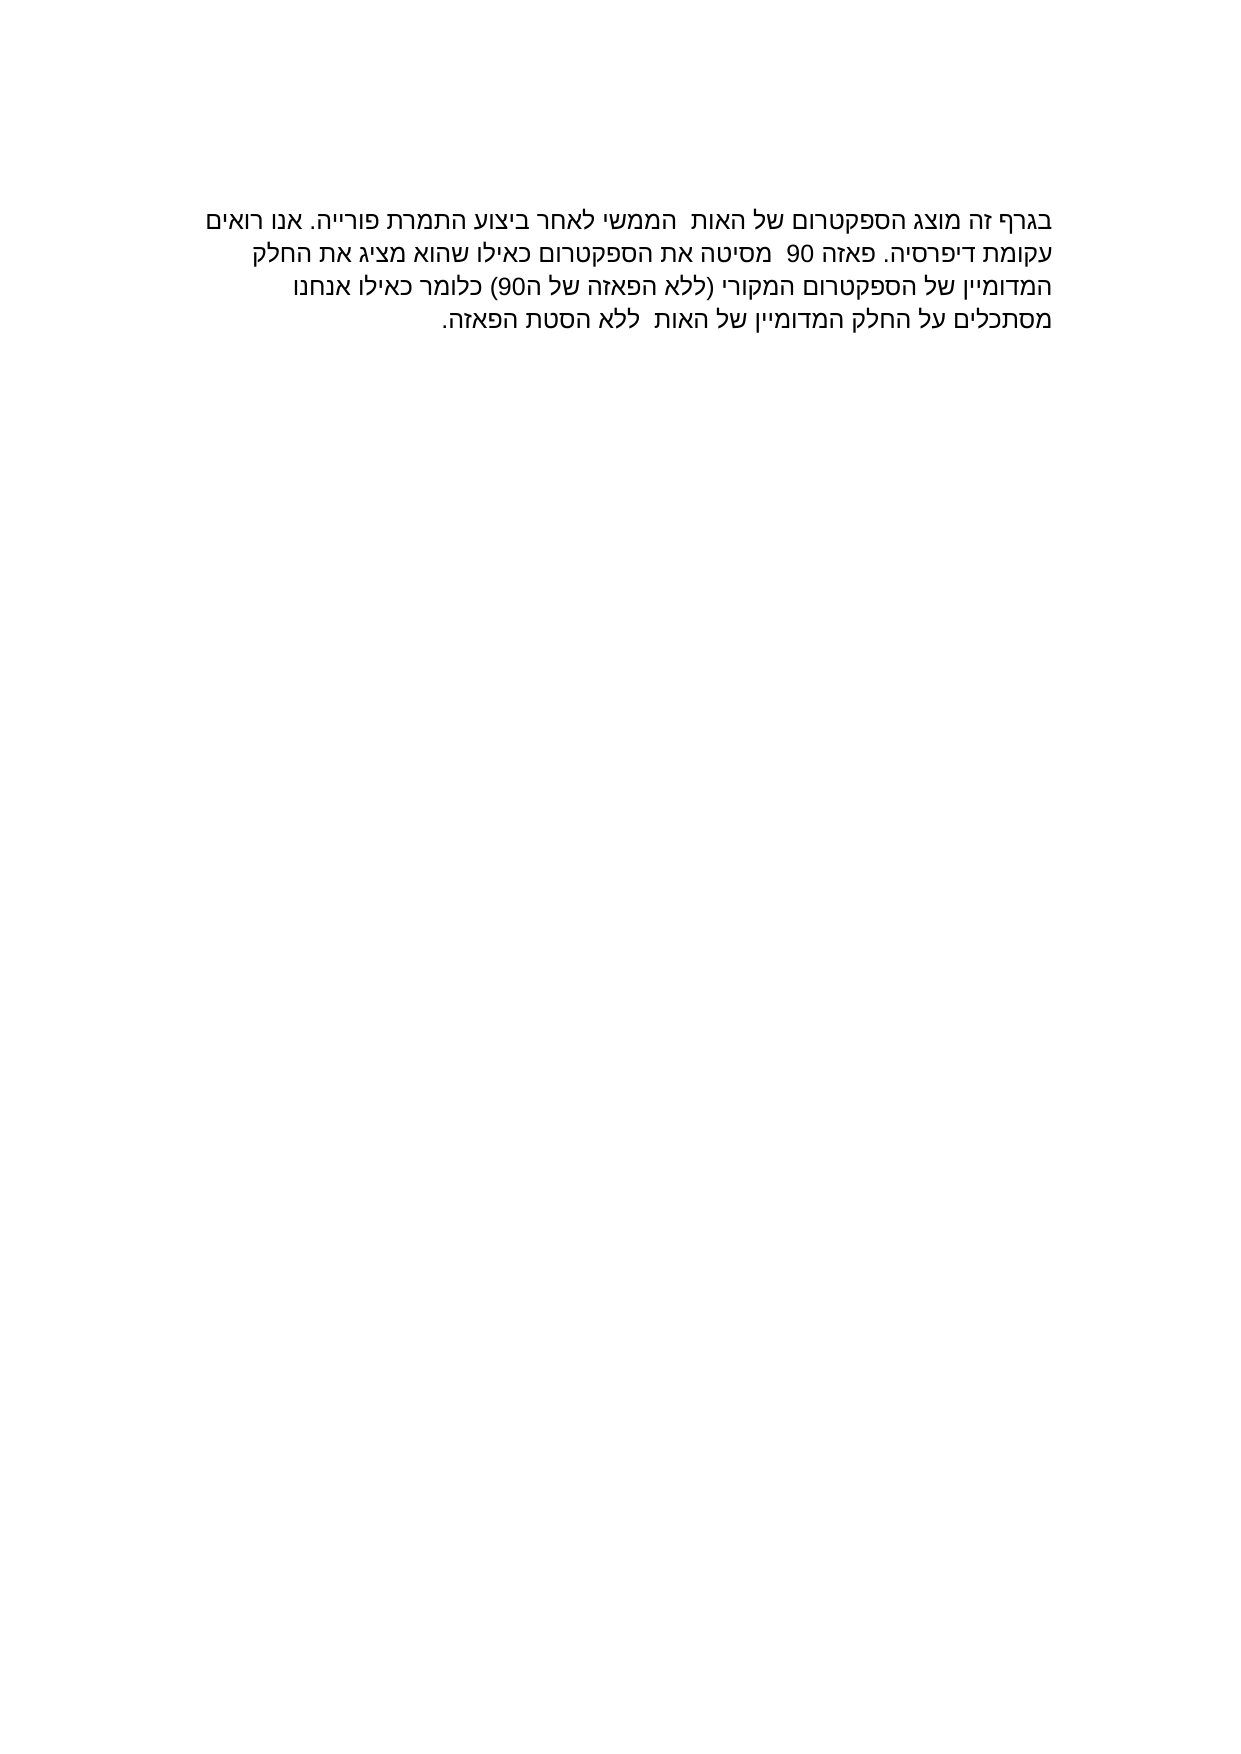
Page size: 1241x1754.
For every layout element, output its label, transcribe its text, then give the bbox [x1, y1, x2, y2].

text בגרף זה מוצג הספקטרום של האות הממשי לאחר ביצוע התמרת פורייה. אנו רואים עקומת דיפרסיה. פאזה 90 מסיטה את הספקטרום כאילו שהוא מציג את החלק המדומיין של הספקטרום המקורי (ללא הפאזה של ה90) כלומר כאילו אנחנו מסתכלים על החלק המדומיין של האות ללא הסטת הפאזה. [187, 206, 1053, 334]
